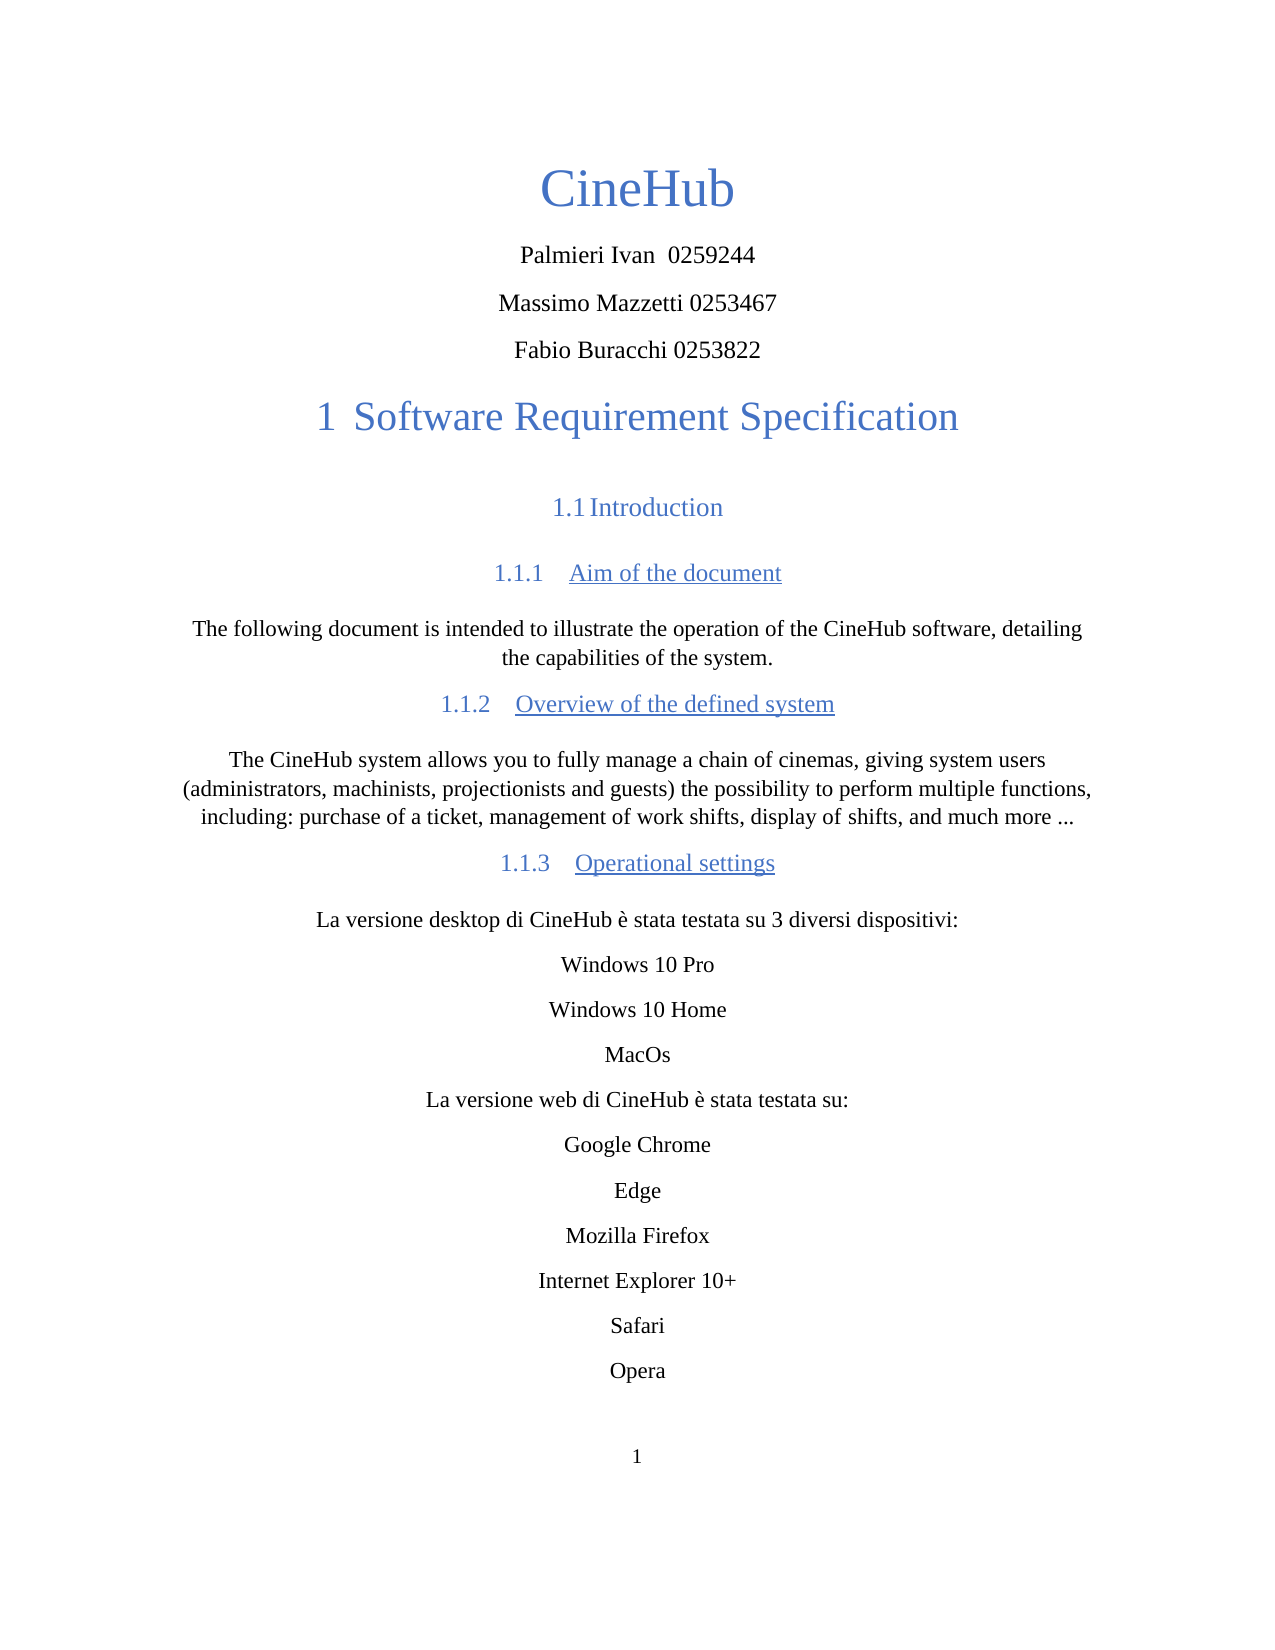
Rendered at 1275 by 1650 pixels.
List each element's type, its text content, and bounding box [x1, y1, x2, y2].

text La versione desktop di CineHub è stata testata su 3 diversi dispositivi: [179, 906, 1096, 932]
text Internet Explorer 10+ [179, 1267, 1096, 1293]
text Windows 10 Home [179, 996, 1096, 1023]
text La versione web di CineHub è stata testata su: [179, 1086, 1096, 1113]
text Windows 10 Pro [179, 951, 1096, 977]
text Fabio Buracchi 0253822 [179, 336, 1096, 364]
text Opera [179, 1357, 1096, 1383]
subtitle Aim of the document [179, 558, 1096, 587]
text Mozilla Firefox [179, 1222, 1096, 1248]
subtitle Overview of the defined system [179, 689, 1096, 718]
text Palmieri Ivan 0259244 [179, 240, 1096, 269]
text Massimo Mazzetti 0253467 [179, 288, 1096, 317]
subtitle Introduction [179, 492, 1096, 523]
text Safari [179, 1312, 1096, 1338]
text The CineHub system allows you to fully manage a chain of cinemas, giving system users (administrators, machinists, projectionists and guests) the possibility to perform multiple functions, including: purchase of a ticket, management of work shifts, display of shifts, and much more ... [179, 747, 1096, 830]
subtitle Operational settings [179, 848, 1096, 877]
text CineHub [179, 156, 1096, 218]
text The following document is intended to illustrate the operation of the CineHub software, detailing the capabilities of the system. [179, 616, 1096, 670]
text MacOs [179, 1041, 1096, 1068]
subtitle Software Requirement Specification [179, 392, 1096, 439]
text Google Chrome [179, 1132, 1096, 1158]
text Edge [179, 1177, 1096, 1203]
